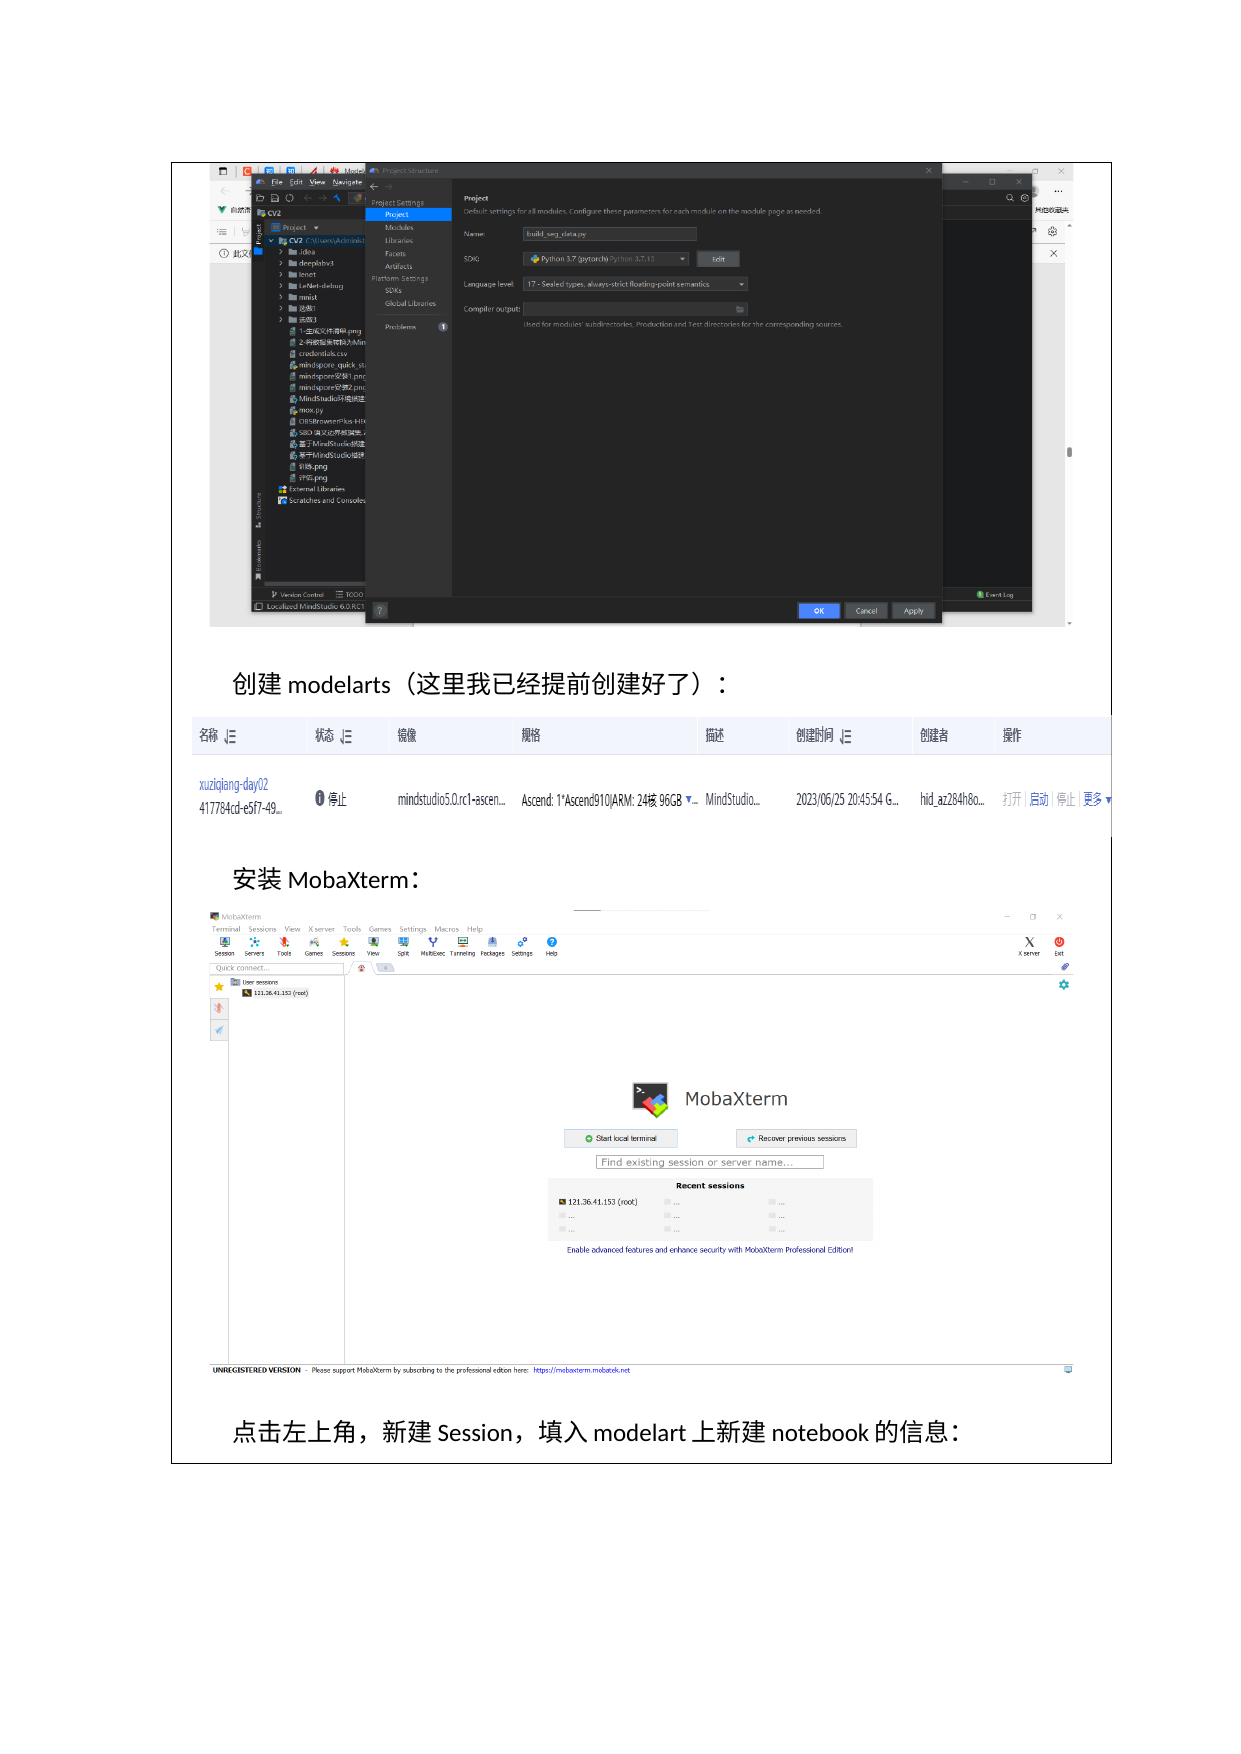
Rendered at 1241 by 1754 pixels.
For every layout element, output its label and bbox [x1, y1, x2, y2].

picture [209, 910, 1074, 1375]
table_cell [172, 163, 1111, 1463]
picture [209, 163, 1074, 627]
picture [182, 715, 1112, 837]
